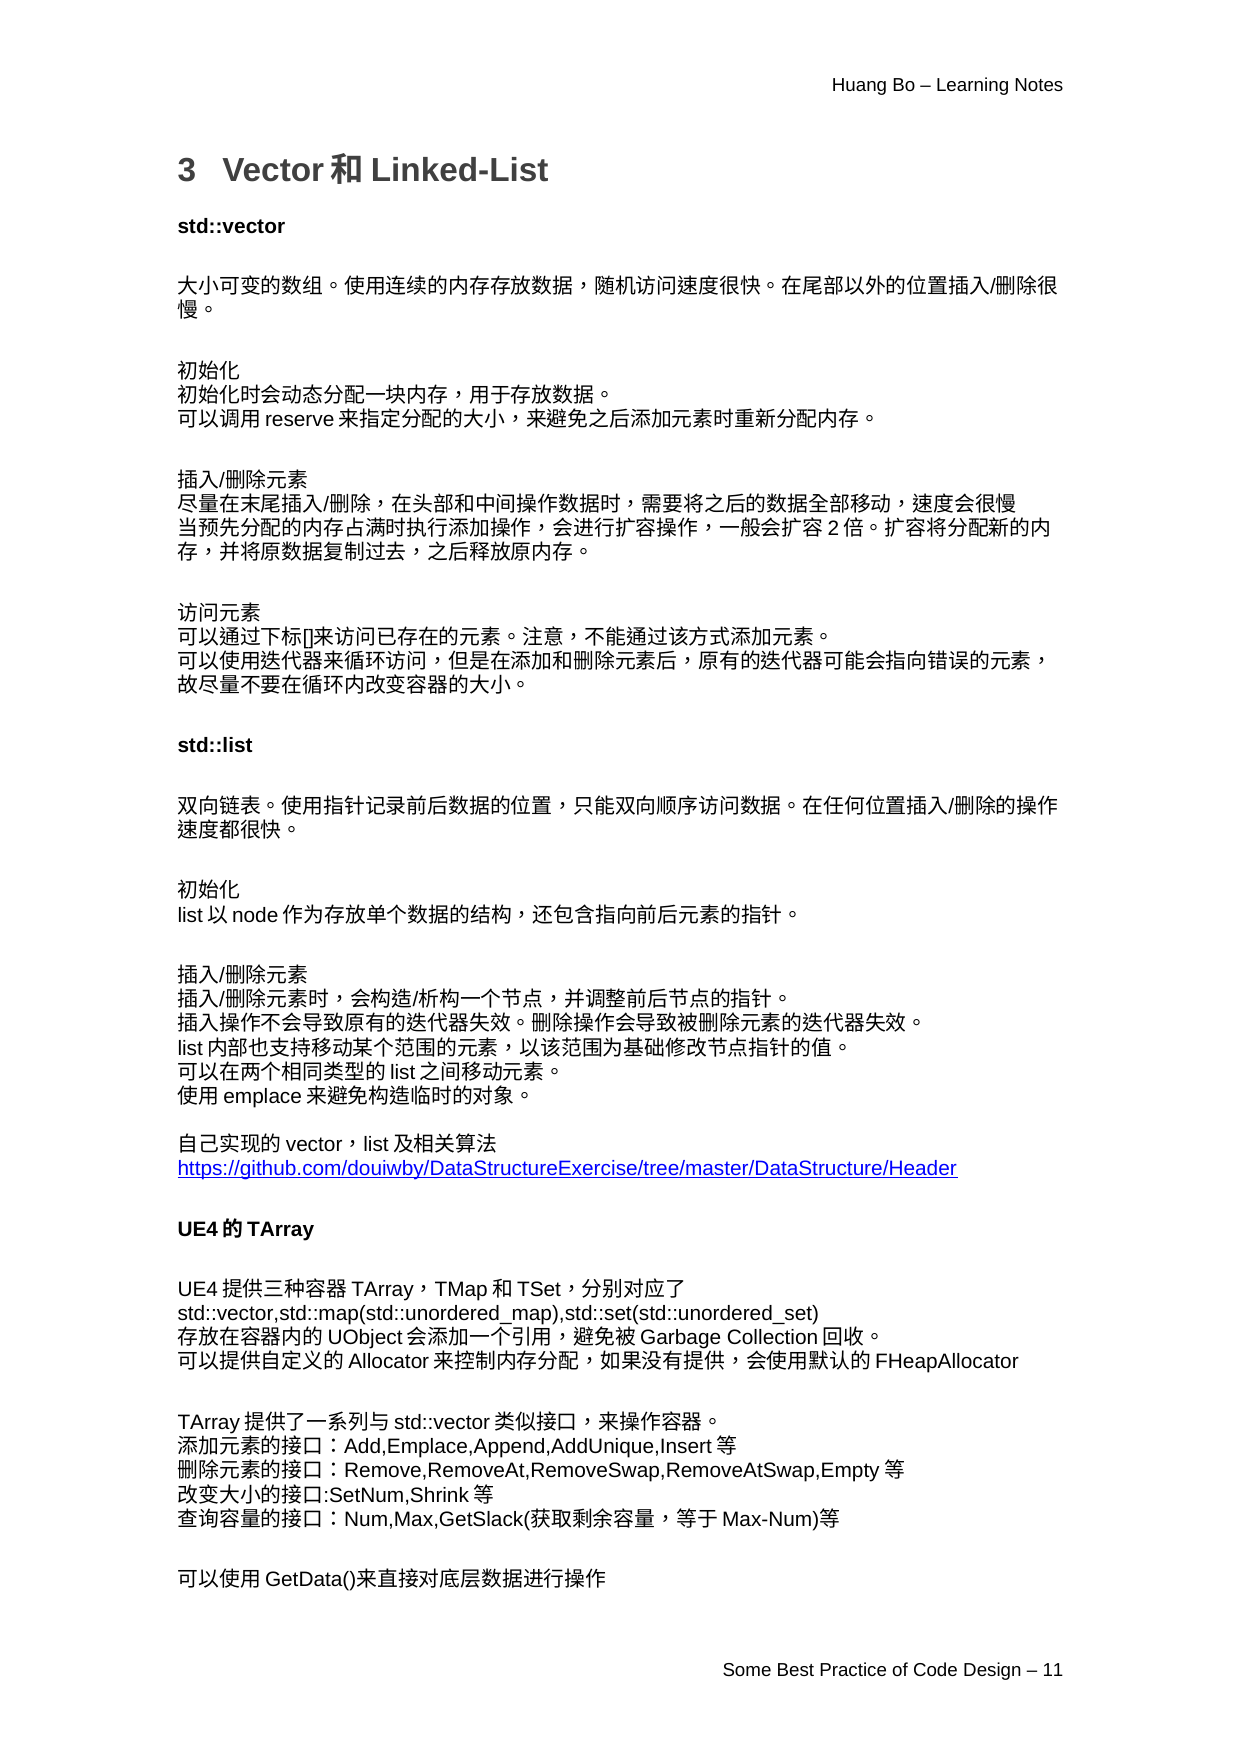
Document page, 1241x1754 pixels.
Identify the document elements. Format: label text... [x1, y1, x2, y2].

text std::list [177, 709, 1063, 757]
text 初始化 初始化时会动态分配一块内存，用于存放数据。 可以调用reserve来指定分配的大小，来避免之后添加元素时重新分配内存。 [177, 335, 1063, 431]
text 可以使用GetData()来直接对底层数据进行操作 [177, 1543, 1063, 1591]
text std::vector [177, 213, 1063, 237]
text 插入/删除元素 插入/删除元素时，会构造/析构一个节点，并调整前后节点的指针。 插入操作不会导致原有的迭代器失效。删除操作会导致被删除元素的迭代器失效。 list内部也支持移动某个范围的元素，以该范围为基础修改节点指针的值。 可以在两个相同类型的list之间移动元素。 使用emplace来避免构造临时的对象。 自己实现的vector，list及相关算法 https://github.com/douiwby/DataStructureExercise/tree/master/DataStructure/Header [177, 939, 1063, 1180]
text TArray提供了一系列与std::vector类似接口，来操作容器。 添加元素的接口：Add,Emplace,Append,AddUnique,Insert等 删除元素的接口：Remove,RemoveAt,RemoveSwap,RemoveAtSwap,Empty等 改变大小的接口:SetNum,Shrink等 查询容量的接口：Num,Max,GetSlack(获取剩余容量，等于Max-Num)等 [177, 1386, 1063, 1531]
text 访问元素 可以通过下标[]来访问已存在的元素。注意，不能通过该方式添加元素。 可以使用迭代器来循环访问，但是在添加和删除元素后，原有的迭代器可能会指向错误的元素，故尽量不要在循环内改变容器的大小。 [177, 576, 1063, 697]
text UE4提供三种容器TArray，TMap和TSet，分别对应了std::vector,std::map(std::unordered_map),std::set(std::unordered_set) 存放在容器内的UObject会添加一个引用，避免被Garbage Collection回收。 可以提供自定义的Allocator来控制内存分配，如果没有提供，会使用默认的FHeapAllocator [177, 1253, 1063, 1373]
text 插入/删除元素 尽量在末尾插入/删除，在头部和中间操作数据时，需要将之后的数据全部移动，速度会很慢 当预先分配的内存占满时执行添加操作，会进行扩容操作，一般会扩容2倍。扩容将分配新的内存，并将原数据复制过去，之后释放原内存。 [177, 443, 1063, 564]
text 初始化 list以node作为存放单个数据的结构，还包含指向前后元素的指针。 [177, 854, 1063, 927]
text 大小可变的数组。使用连续的内存存放数据，随机访问速度很快。在尾部以外的位置插入/删除很慢。 [177, 250, 1063, 322]
text 双向链表。使用指针记录前后数据的位置，只能双向顺序访问数据。在任何位置插入/删除的操作速度都很快。 [177, 770, 1063, 842]
text UE4的TArray [177, 1192, 1063, 1241]
subtitle Vector和Linked-List [177, 150, 1063, 188]
